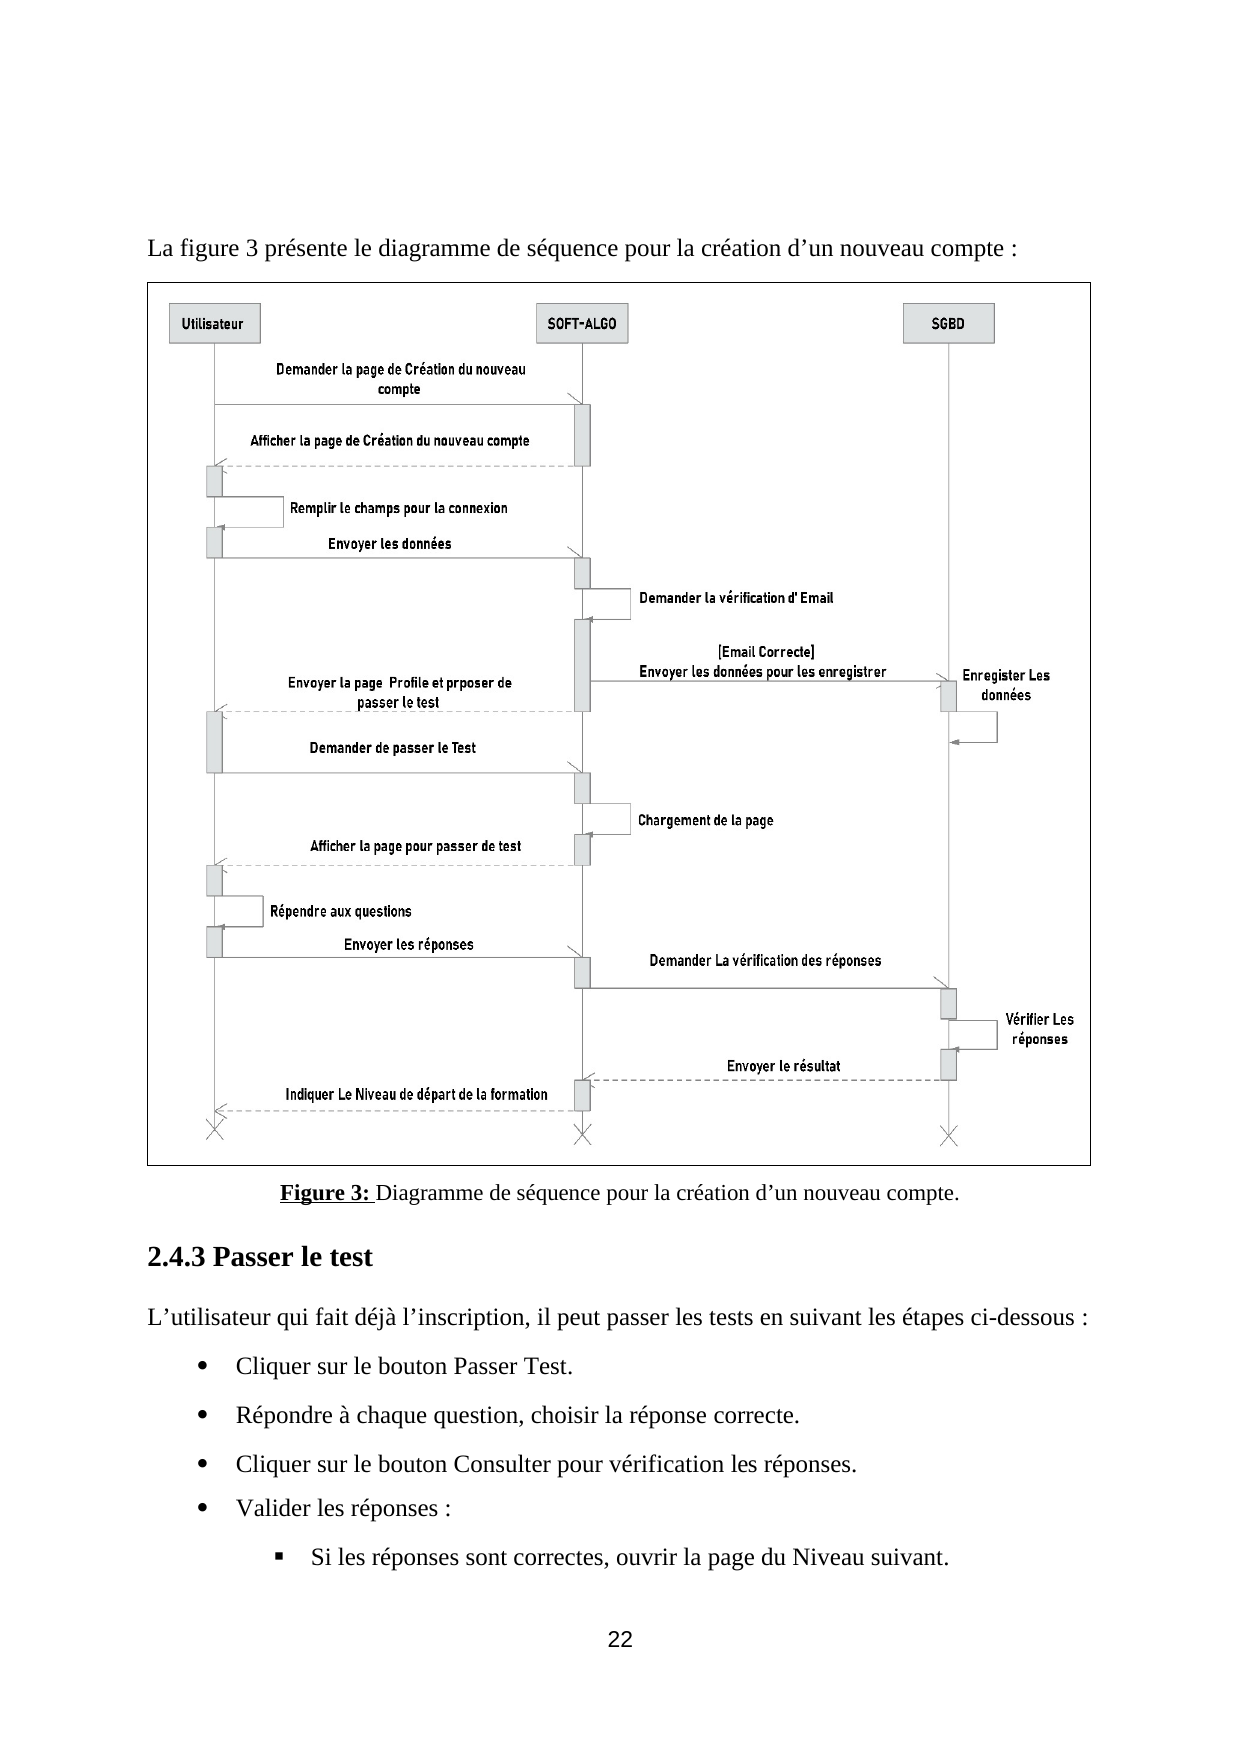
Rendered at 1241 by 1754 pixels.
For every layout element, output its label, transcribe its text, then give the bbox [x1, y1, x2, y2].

subtitle 2.4.3 Passer le test [147, 1239, 1093, 1273]
list Répondre à chaque question, choisir la réponse correcte. [198, 1400, 1093, 1429]
picture [148, 283, 1090, 1165]
text La figure 3 présente le diagramme de séquence pour la création d’un nouveau compte : [147, 233, 1093, 262]
text L’utilisateur qui fait déjà l’inscription, il peut passer les tests en suivant les étapes ci-dessous : [147, 1302, 1093, 1331]
list Valider les réponses : [198, 1493, 1093, 1522]
text Figure 3: Diagramme de séquence pour la création d’un nouveau compte. [147, 1179, 1093, 1205]
list Cliquer sur le bouton Consulter pour vérification les réponses. [198, 1449, 1000, 1478]
list Si les réponses sont correctes, ouvrir la page du Niveau suivant. [273, 1542, 1010, 1571]
list Cliquer sur le bouton Passer Test. [198, 1351, 1093, 1380]
